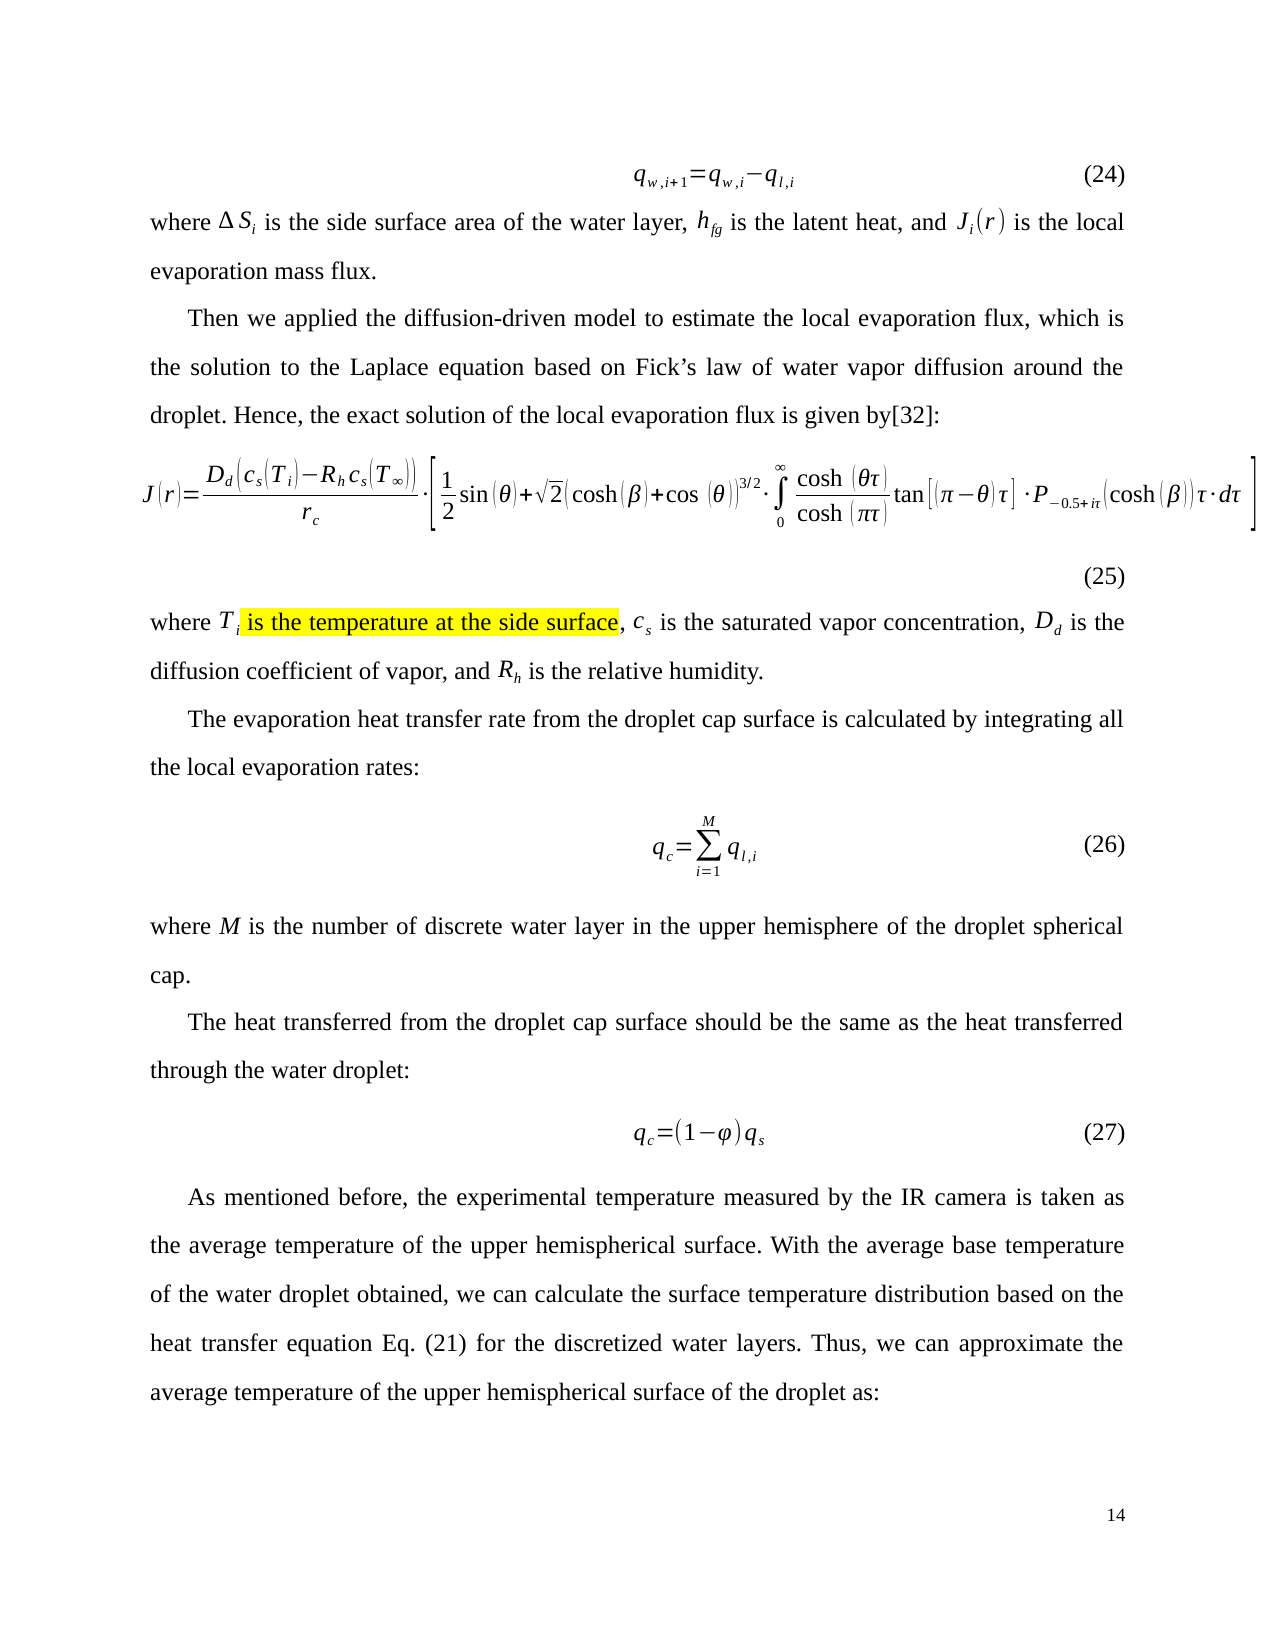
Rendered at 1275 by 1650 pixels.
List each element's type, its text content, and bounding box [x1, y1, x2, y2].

text The heat transferred from the droplet cap surface should be the same as the heat transferred through the water droplet: [150, 1005, 1125, 1086]
text (25) [141, 446, 1125, 592]
text As mentioned before, the experimental temperature measured by the IR camera is taken as the average temperature of the upper hemispherical surface. With the average base temperature of the water droplet obtained, we can calculate the surface temperature distribution based on the heat transfer equation Eq. (21) for the discretized water layers. Thus, we can approximate the average temperature of the upper hemispherical surface of the droplet as: [150, 1180, 1125, 1407]
text The evaporation heat transfer rate from the droplet cap surface is calculated by integrating all the local evaporation rates: [150, 702, 1125, 783]
text (27) [150, 1101, 1125, 1166]
text where is the temperature at the side surface, is the saturated vapor concentration, is the diffusion coefficient of vapor, and is the relative humidity. [150, 606, 1125, 687]
text (24) [150, 159, 1125, 191]
text Then we applied the diffusion-driven model to estimate the local evaporation flux, which is the solution to the Laplace equation based on Fick’s law of water vapor diffusion around the droplet. Hence, the exact solution of the local evaporation flux is given by[32]: [150, 301, 1125, 431]
text where is the side surface area of the water layer, is the latent heat, and is the local evaporation mass flux. [150, 206, 1125, 287]
text where M is the number of discrete water layer in the upper hemisphere of the droplet spherical cap. [150, 909, 1125, 991]
text (26) [150, 797, 1125, 895]
